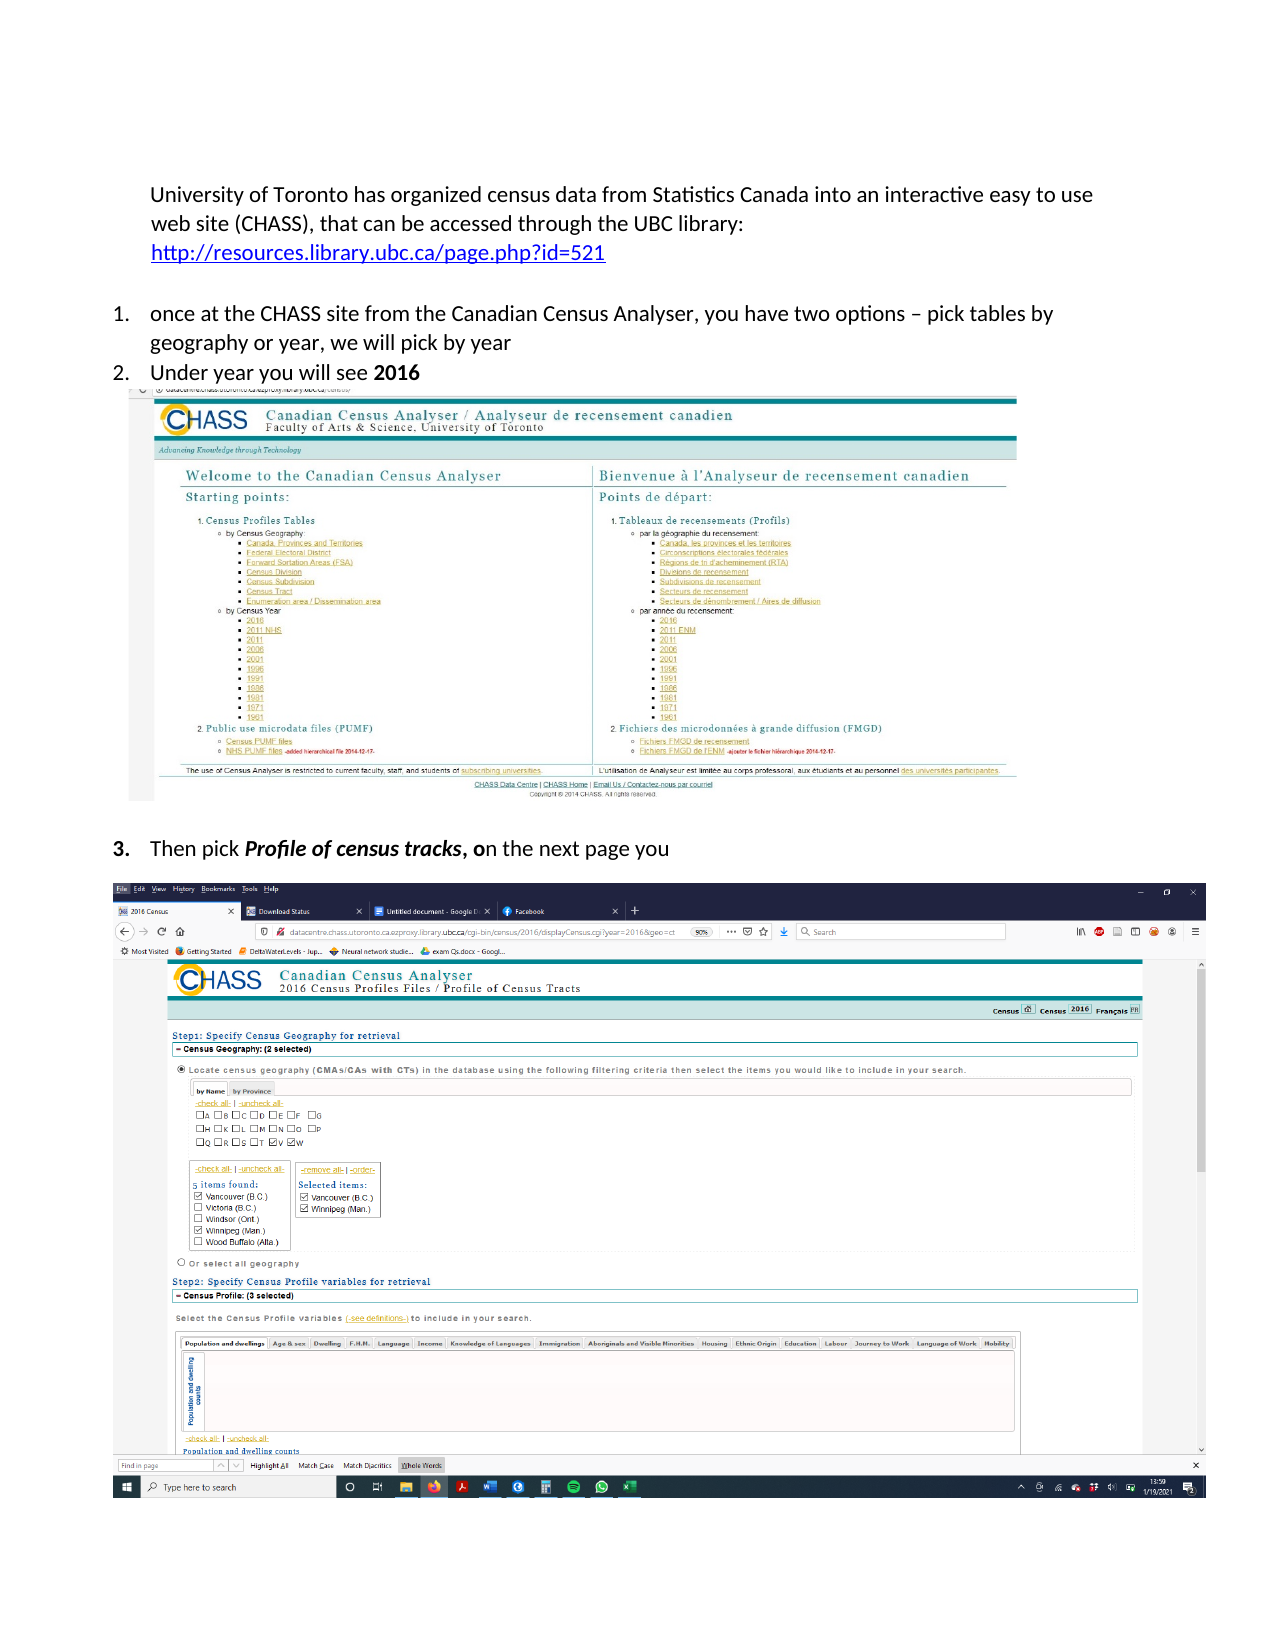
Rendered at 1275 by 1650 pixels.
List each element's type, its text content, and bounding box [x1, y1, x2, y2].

list Then pick Profile of census tracks, on the next page you [112, 834, 1126, 862]
picture [128, 389, 1017, 801]
list once at the CHASS site from the Canadian Census Analyser, you have two options – pick tables by geography or year, we will pick by year [112, 299, 1126, 356]
text University of Toronto has organized census data from Statistics Canada into an interactive easy to use web site (CHASS), that can be accessed through the UBC library: http://resources.library.ubc.ca/page.php?id=521 [150, 180, 1126, 266]
picture [113, 883, 1206, 1498]
list Under year you will see 2016 [112, 358, 1126, 386]
